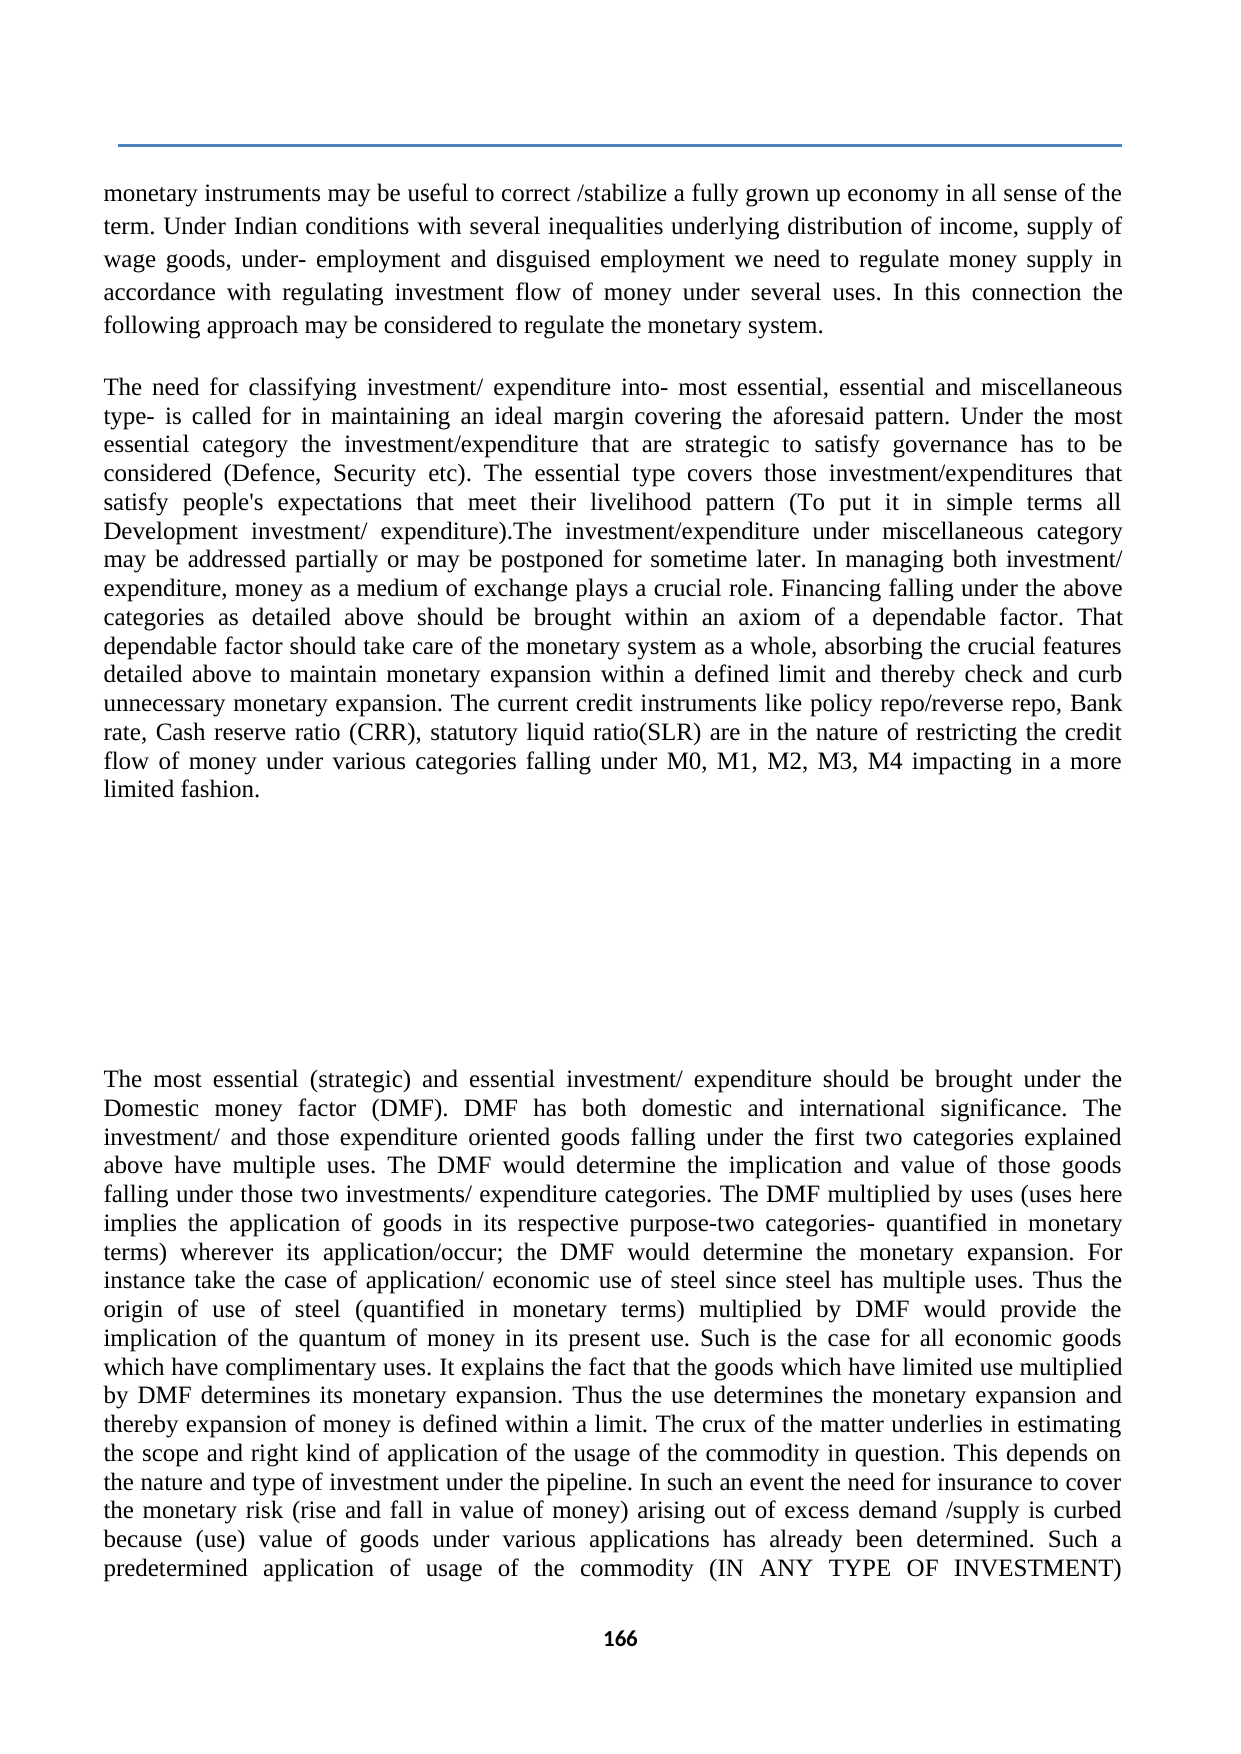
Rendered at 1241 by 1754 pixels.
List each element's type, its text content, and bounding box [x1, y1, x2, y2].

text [103, 178, 1123, 339]
text The need for classifying investment/ expenditure into- most essential, essential and miscellaneous type- is called for in maintaining an ideal margin covering the aforesaid pattern. Under the most essential category the investment/expenditure that are strategic to satisfy governance has to be considered (Defence, Security etc). The essential type covers those investment/expenditures that satisfy people's expectations that meet their livelihood pattern (To put it in simple terms all Development investment/ expenditure).The investment/expenditure under miscellaneous category may be addressed partially or may be postponed for sometime later. In managing both investment/ expenditure, money as a medium of exchange plays a crucial role. Financing falling under the above categories as detailed above should be brought within an axiom of a dependable factor. That dependable factor should take care of the monetary system as a whole, absorbing the crucial features detailed above to maintain monetary expansion within a defined limit and thereby check and curb unnecessary monetary expansion. The current credit instruments like policy repo/reverse repo, Bank rate, Cash reserve ratio (CRR), statutory liquid ratio(SLR) are in the nature of restricting the credit flow of money under various categories falling under M0, M1, M2, M3, M4 impacting in a more limited fashion. [103, 372, 1123, 803]
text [103, 1064, 1123, 1582]
